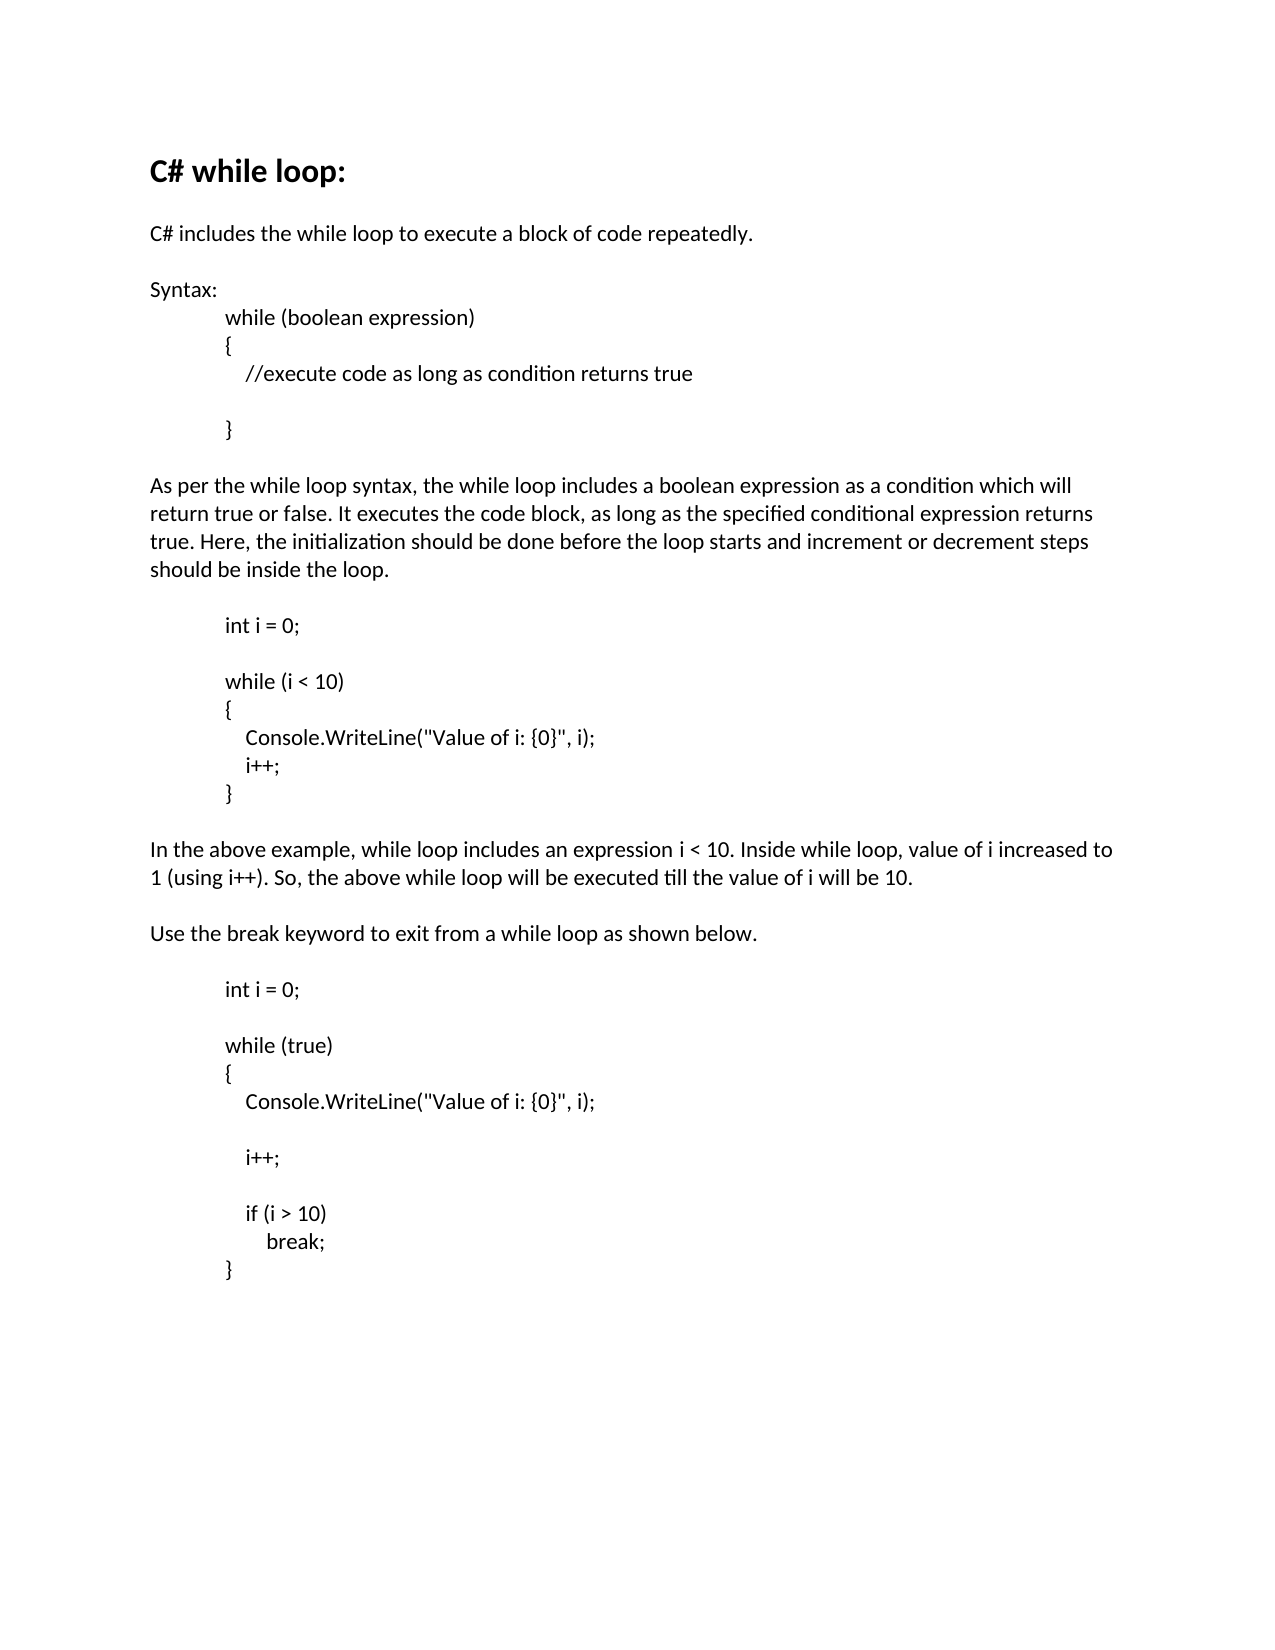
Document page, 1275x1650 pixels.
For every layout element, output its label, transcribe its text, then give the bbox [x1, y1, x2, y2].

text int i = 0; [225, 611, 1125, 639]
text if (i > 10) [225, 1199, 1125, 1227]
text C# includes the while loop to execute a block of code repeatedly. [150, 219, 1125, 247]
text } [225, 1256, 1125, 1283]
text } [225, 415, 1125, 443]
text i++; [225, 1143, 1125, 1171]
text while (true) [225, 1031, 1125, 1059]
text As per the while loop syntax, the while loop includes a boolean expression as a condition which will return true or false. It executes the code block, as long as the specified conditional expression returns true. Here, the initialization should be done before the loop starts and increment or decrement steps should be inside the loop. [150, 471, 1125, 583]
text Use the break keyword to exit from a while loop as shown below. [150, 919, 1125, 947]
text C# while loop: [150, 150, 1125, 191]
text while (i < 10) [225, 667, 1125, 695]
text Console.WriteLine("Value of i: {0}", i); [225, 1087, 1125, 1115]
text { [225, 331, 1125, 359]
text int i = 0; [225, 975, 1125, 1003]
text break; [225, 1227, 1125, 1256]
text } [225, 779, 1125, 807]
text { [225, 1059, 1125, 1087]
text Console.WriteLine("Value of i: {0}", i); [225, 723, 1125, 751]
text In the above example, while loop includes an expression i < 10. Inside while loop, value of i increased to 1 (using i++). So, the above while loop will be executed till the value of i will be 10. [150, 835, 1125, 891]
text Syntax: [150, 275, 1125, 303]
text { [225, 695, 1125, 723]
text i++; [225, 751, 1125, 779]
text //execute code as long as condition returns true [225, 359, 1125, 387]
text while (boolean expression) [225, 303, 1125, 331]
